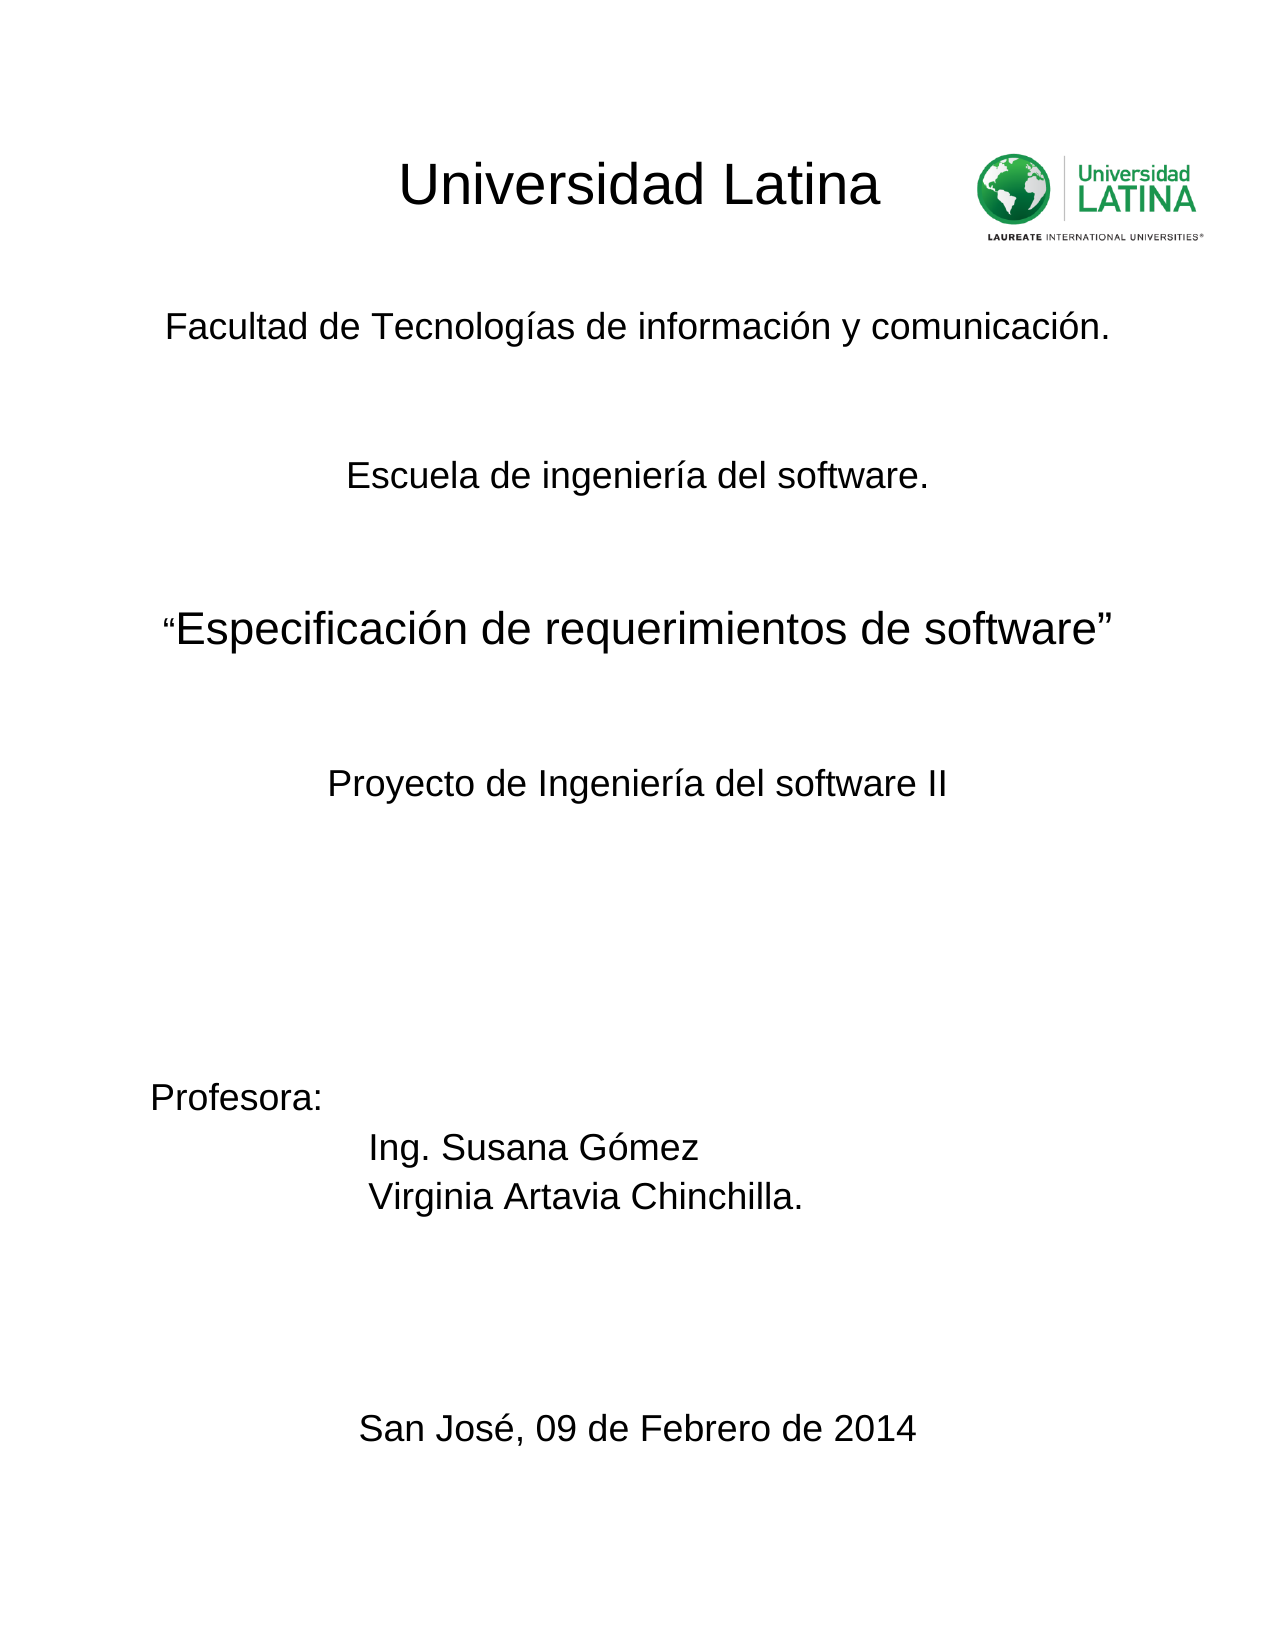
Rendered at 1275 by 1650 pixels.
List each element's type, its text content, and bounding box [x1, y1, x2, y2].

text San José, 09 de Febrero de 2014 [150, 1406, 1125, 1449]
text Profesora: [150, 1075, 1125, 1118]
text Proyecto de Ingeniería del software II [150, 761, 1125, 804]
text Universidad Latina [150, 150, 969, 217]
text Facultad de Tecnologías de información y comunicación. [150, 304, 1125, 347]
text Ing. Susana Gómez [150, 1125, 1125, 1168]
text Virginia Artavia Chinchilla. [150, 1174, 1125, 1218]
text Escuela de ingeniería del software. [150, 453, 1125, 496]
picture [969, 150, 1211, 248]
text “Especificación de requerimientos de software” [150, 602, 1125, 654]
